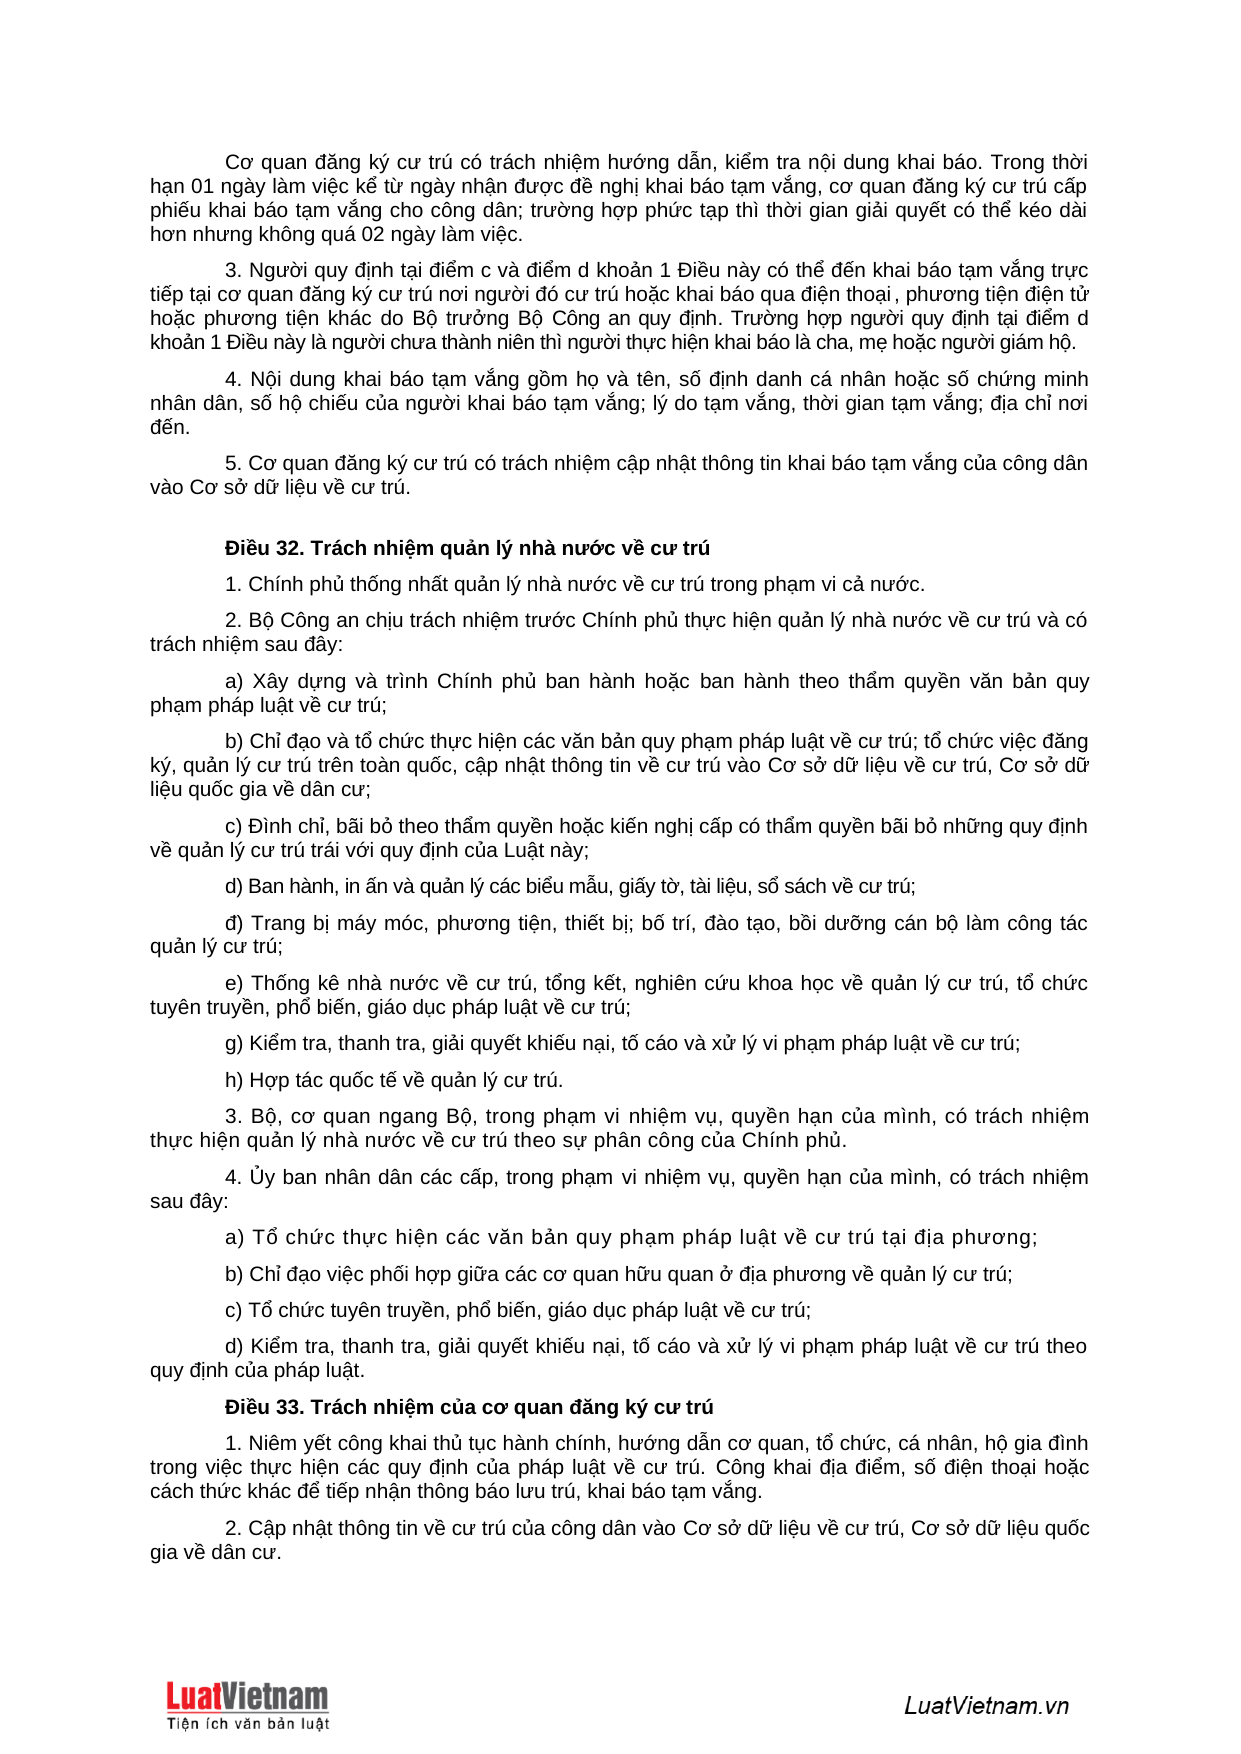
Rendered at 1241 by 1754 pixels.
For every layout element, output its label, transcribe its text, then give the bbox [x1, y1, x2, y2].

text Cơ quan đăng ký cư trú có trách nhiệm hướng dẫn, kiểm tra nội dung khai báo. Trong thời hạn 01 ngày làm việc kể từ ngày nhận được đề nghị khai báo tạm vắng, cơ quan đăng ký cư trú cấp phiếu khai báo tạm vắng cho công dân; trường hợp phức tạp thì thời gian giải quyết có thể kéo dài hơn nhưng không quá 02 ngày làm việc. [150, 150, 1090, 246]
text e) Thống kê nhà nước về cư trú, tổng kết, nghiên cứu khoa học về quản lý cư trú, tổ chức tuyên truyền, phổ biến, giáo dục pháp luật về cư trú; [150, 971, 1090, 1019]
text g) Kiểm tra, thanh tra, giải quyết khiếu nại, tố cáo và xử lý vi phạm pháp luật về cư trú; [150, 1031, 1090, 1055]
text c) Tổ chức tuyên truyền, phổ biến, giáo dục pháp luật về cư trú; [150, 1298, 1090, 1322]
text d) Ban hành, in ấn và quản lý các biểu mẫu, giấy tờ, tài liệu, sổ sách về cư trú; [150, 874, 1090, 898]
picture [150, 1658, 1088, 1754]
text a) Tổ chức thực hiện các văn bản quy phạm pháp luật về cư trú tại địa phương; [150, 1225, 1090, 1249]
text 2. Cập nhật thông tin về cư trú của công dân vào Cơ sở dữ liệu về cư trú, Cơ sở dữ liệu quốc gia về dân cư. [150, 1516, 1090, 1563]
text 4. Ủy ban nhân dân các cấp, trong phạm vi nhiệm vụ, quyền hạn của mình, có trách nhiệm sau đây: [150, 1164, 1090, 1212]
text đ) Trang bị máy móc, phương tiện, thiết bị; bố trí, đào tạo, bồi dưỡng cán bộ làm công tác quản lý cư trú; [150, 910, 1090, 958]
text 1. Chính phủ thống nhất quản lý nhà nước về cư trú trong phạm vi cả nước. [150, 572, 1090, 596]
text 1. Niêm yết công khai thủ tục hành chính, hướng dẫn cơ quan, tổ chức, cá nhân, hộ gia đình trong việc thực hiện các quy định của pháp luật về cư trú. Công khai địa điểm, số điện thoại hoặc cách thức khác để tiếp nhận thông báo lưu trú, khai báo tạm vắng. [150, 1431, 1090, 1503]
text a) Xây dựng và trình Chính phủ ban hành hoặc ban hành theo thẩm quyền văn bản quy phạm pháp luật về cư trú; [150, 669, 1090, 717]
text 3. Người quy định tại điểm c và điểm d khoản 1 Điều này có thể đến khai báo tạm vắng trực tiếp tại cơ quan đăng ký cư trú nơi người đó cư trú hoặc khai báo qua điện thoại, phương tiện điện tử hoặc phương tiện khác do Bộ trưởng Bộ Công an quy định. Trường hợp người quy định tại điểm d khoản 1 Điều này là người chưa thành niên thì người thực hiện khai báo là cha, mẹ hoặc người giám hộ. [150, 258, 1090, 354]
text h) Hợp tác quốc tế về quản lý cư trú. [150, 1068, 1090, 1092]
text c) Đình chỉ, bãi bỏ theo thẩm quyền hoặc kiến nghị cấp có thẩm quyền bãi bỏ những quy định về quản lý cư trú trái với quy định của Luật này; [150, 813, 1090, 861]
text Điều 32. Trách nhiệm quản lý nhà nước về cư trú [150, 535, 1090, 559]
text b) Chỉ đạo và tổ chức thực hiện các văn bản quy phạm pháp luật về cư trú; tổ chức việc đăng ký, quản lý cư trú trên toàn quốc, cập nhật thông tin về cư trú vào Cơ sở dữ liệu về cư trú, Cơ sở dữ liệu quốc gia về dân cư; [150, 729, 1090, 801]
text 3. Bộ, cơ quan ngang Bộ, trong phạm vi nhiệm vụ, quyền hạn của mình, có trách nhiệm thực hiện quản lý nhà nước về cư trú theo sự phân công của Chính phủ. [150, 1104, 1090, 1152]
text 4. Nội dung khai báo tạm vắng gồm họ và tên, số định danh cá nhân hoặc số chứng minh nhân dân, số hộ chiếu của người khai báo tạm vắng; lý do tạm vắng, thời gian tạm vắng; địa chỉ nơi đến. [150, 367, 1090, 438]
text d) Kiểm tra, thanh tra, giải quyết khiếu nại, tố cáo và xử lý vi phạm pháp luật về cư trú theo quy định của pháp luật. [150, 1334, 1090, 1382]
text Điều 33. Trách nhiệm của cơ quan đăng ký cư trú [150, 1395, 1090, 1419]
text b) Chỉ đạo việc phối hợp giữa các cơ quan hữu quan ở địa phương về quản lý cư trú; [150, 1261, 1090, 1285]
text 2. Bộ Công an chịu trách nhiệm trước Chính phủ thực hiện quản lý nhà nước về cư trú và có trách nhiệm sau đây: [150, 608, 1090, 656]
text 5. Cơ quan đăng ký cư trú có trách nhiệm cập nhật thông tin khai báo tạm vắng của công dân vào Cơ sở dữ liệu về cư trú. [150, 451, 1090, 499]
